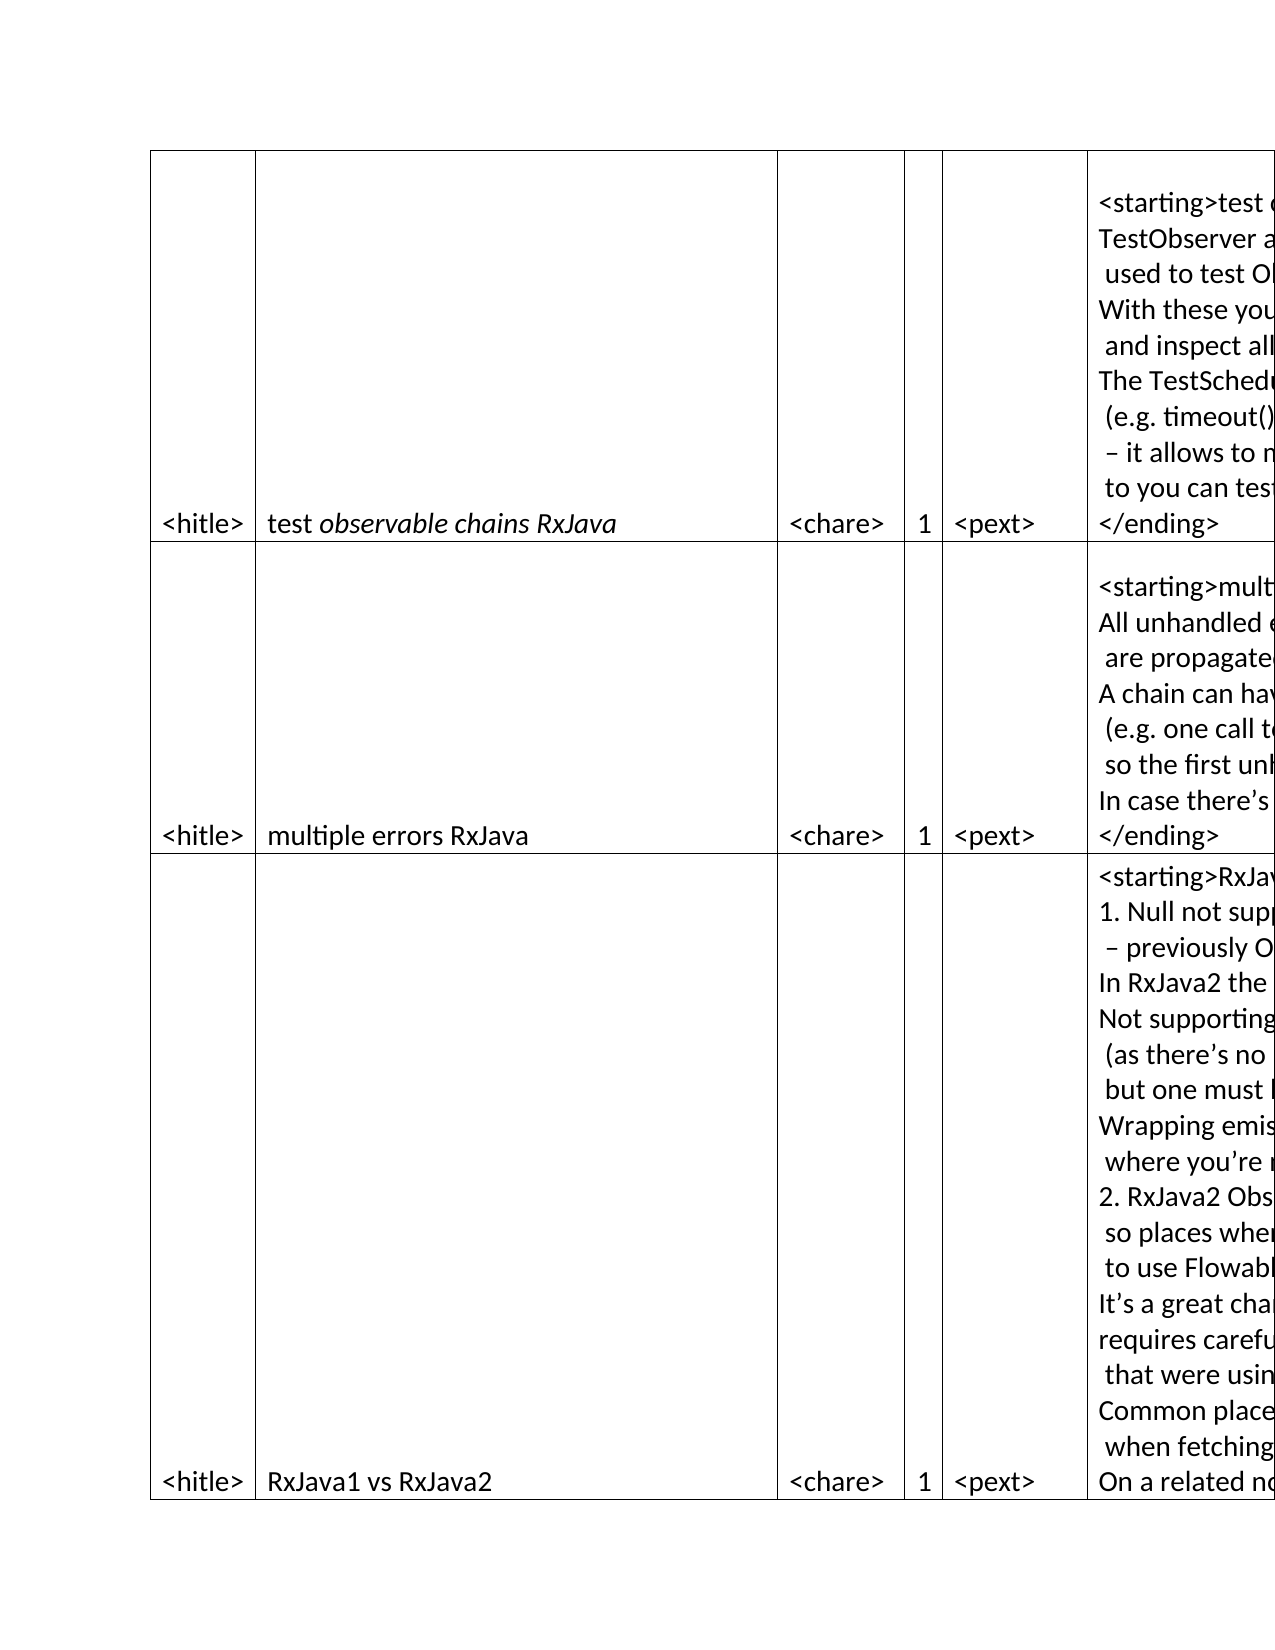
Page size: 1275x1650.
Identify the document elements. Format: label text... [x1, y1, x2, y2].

table_cell multiple errors RxJava [256, 542, 777, 853]
table_cell 1 [905, 854, 942, 1499]
table_cell <chare> [778, 151, 904, 541]
table_cell <hitle> [151, 151, 255, 541]
table_cell 1 [905, 151, 942, 541]
table_cell <starting>multiple errors RxJava</heading> All unhandled errors (via any of the error handling operators) are propagated downstream. A chain can have only one terminal error event (e.g. one call to onError(throwable)), so the first unhandled error will terminate the stream. In case there’s other undelivered exceptions. </ending> [1088, 542, 1274, 853]
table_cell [1088, 854, 1274, 1499]
table_cell RxJava1 vs RxJava2 [256, 854, 777, 1499]
table_cell <starting>test observable chains RxJava</heading> TestObserver and TestSubscriber are common classes used to test Observable / Flowable operations. With these you can wait for, and inspect all received events and their exact values. The TestScheduler class is very useful when testing time-based operators (e.g. timeout(), buffer(), window(), etc) – it allows to manually control the “time” to you can test all possible code paths in your chain. </ending> [1088, 151, 1274, 541]
table_cell <chare> [778, 854, 904, 1499]
table_cell <pext> [943, 854, 1087, 1499]
table_cell <hitle> [151, 854, 255, 1499]
table_cell <pext> [943, 542, 1087, 853]
table_cell <pext> [943, 151, 1087, 541]
table_cell 1 [905, 542, 942, 853]
table_cell <chare> [778, 542, 904, 853]
table_cell test observable chains RxJava [256, 151, 777, 541]
table_cell <hitle> [151, 542, 255, 853]
